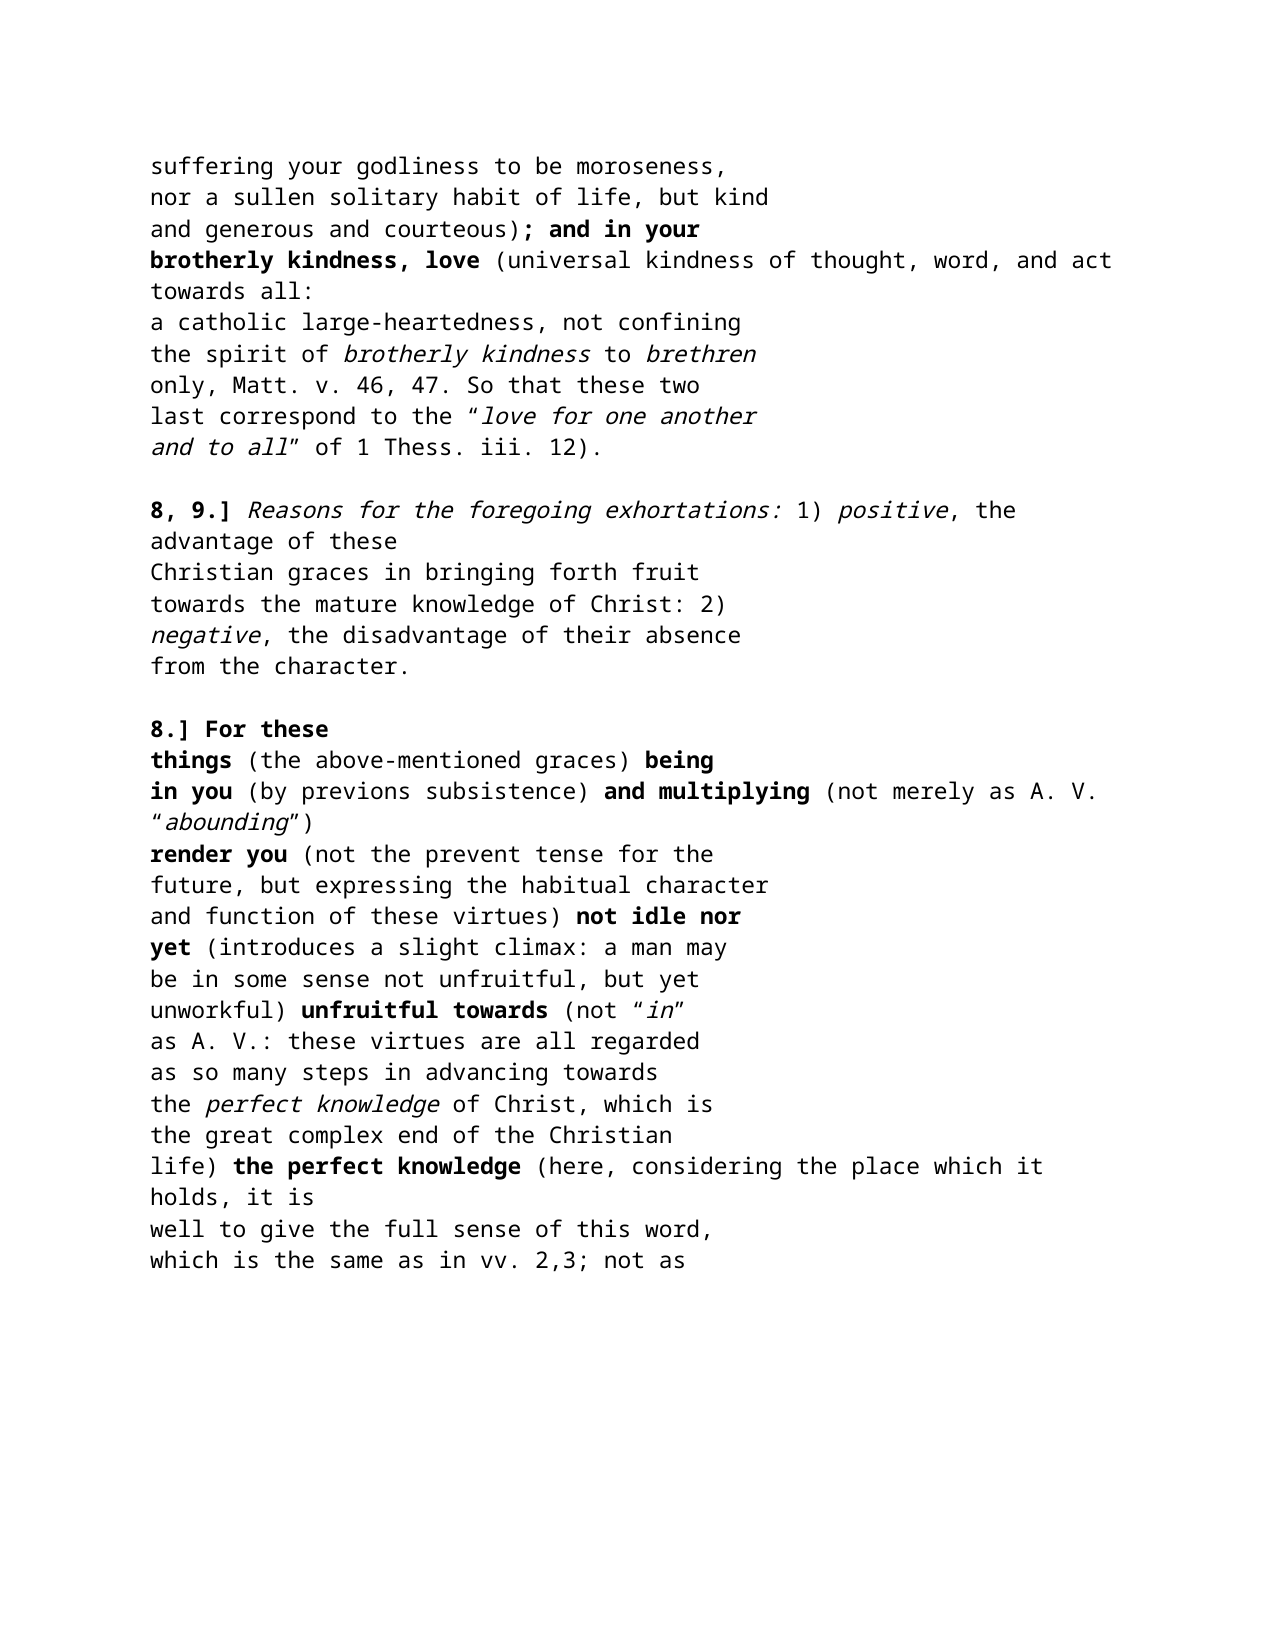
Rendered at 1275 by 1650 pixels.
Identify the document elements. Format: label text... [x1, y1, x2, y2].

text 8.] For these things (the above-mentioned graces) being in you (by previons subsistence) and multiplying (not merely as A. V. “abounding”) render you (not the prevent tense for the future, but expressing the habitual character and function of these virtues) not idle nor yet (introduces a slight climax: a man may be in some sense not unfruitful, but yet unworkful) unfruitful towards (not “in” as A. V.: these virtues are all regarded as so many steps in advancing towards the perfect knowledge of Christ, which is the great complex end of the Christian life) the perfect knowledge (here, considering the place which it holds, it is well to give the full sense of this word, which is the same as in vv. 2,3; not as [150, 712, 1125, 1275]
text 8, 9.] Reasons for the foregoing exhortations: 1) positive, the advantage of these Christian graces in bringing forth fruit towards the mature knowledge of Christ: 2) negative, the disadvantage of their absence from the character. [150, 462, 1125, 681]
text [150, 150, 1125, 462]
